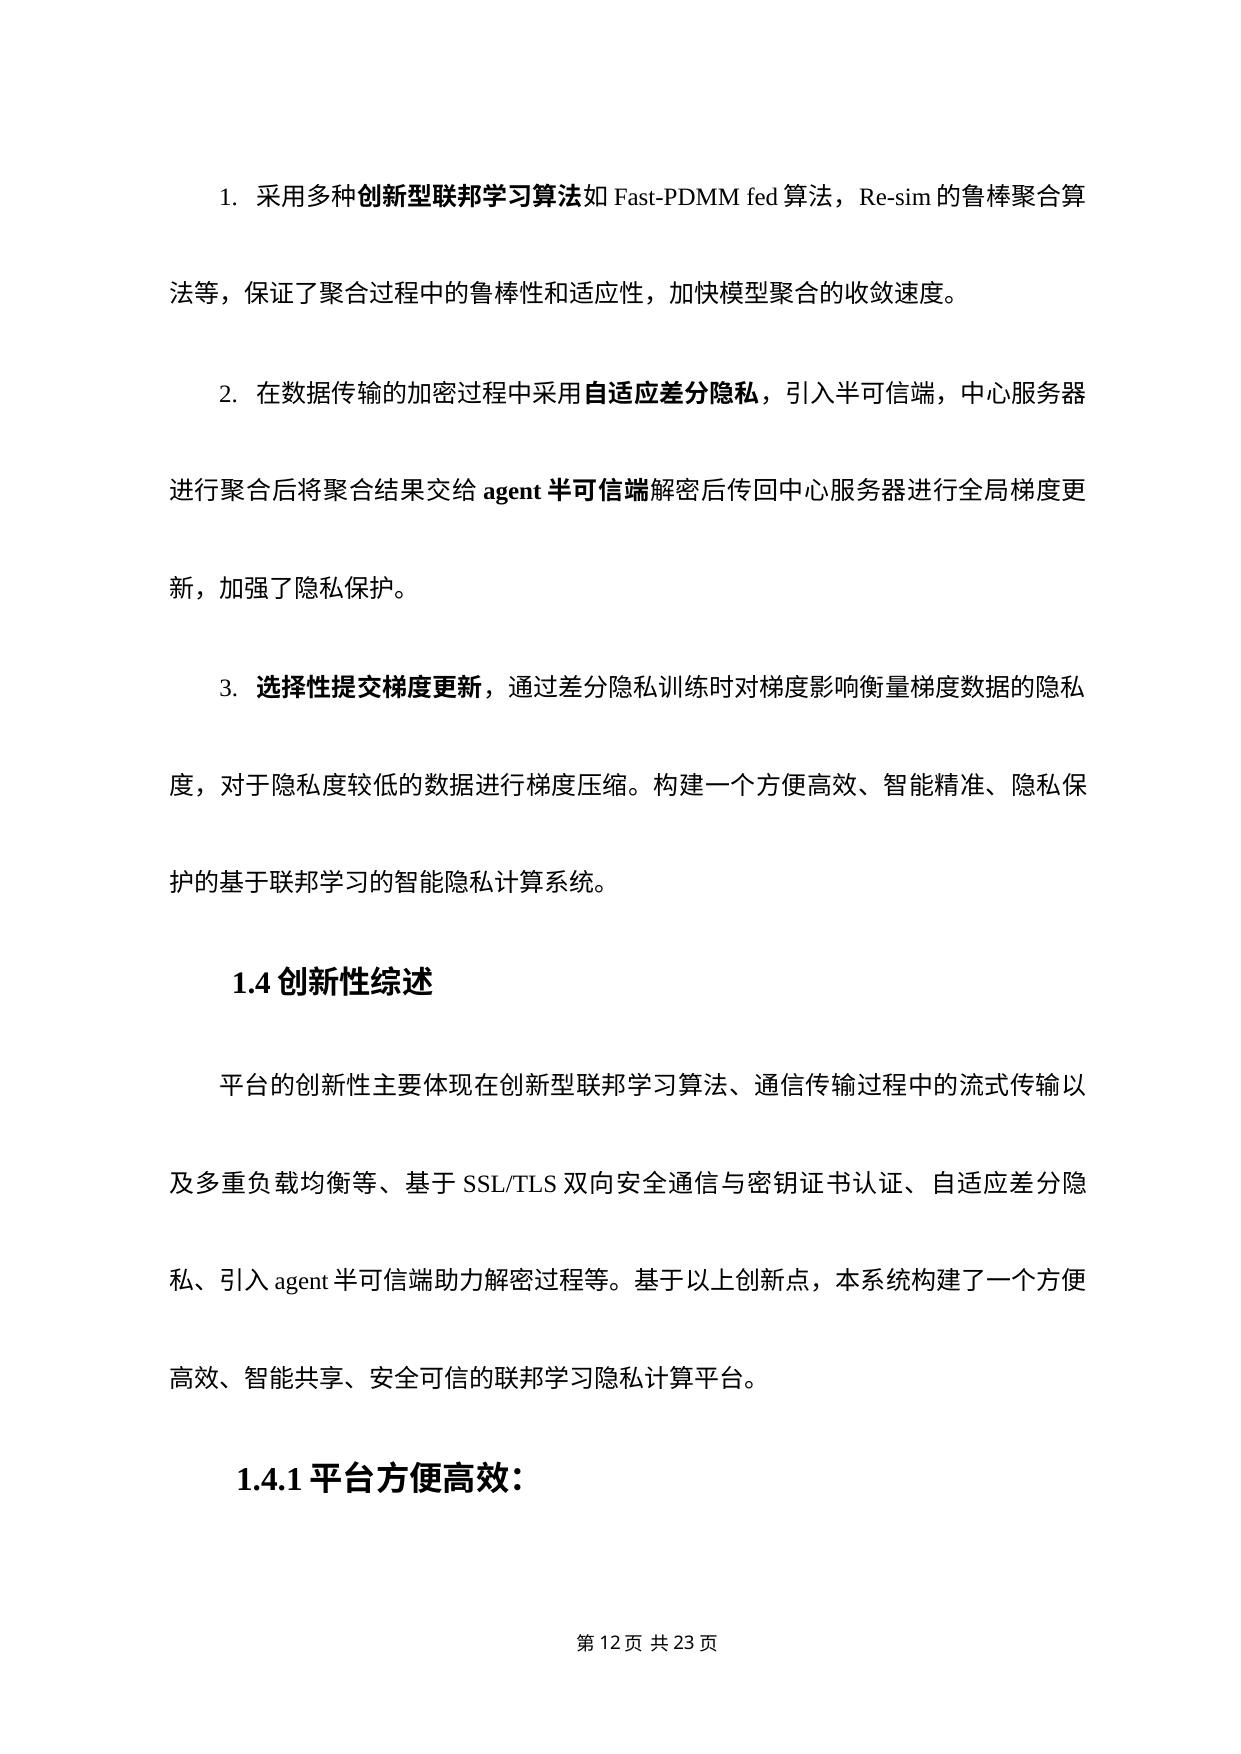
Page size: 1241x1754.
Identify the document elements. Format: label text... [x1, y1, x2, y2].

subtitle 1.4创新性综述 [169, 948, 1087, 1013]
subtitle 1.4.1平台方便高效： [169, 1443, 1087, 1508]
list 选择性提交梯度更新，通过差分隐私训练时对梯度影响衡量梯度数据的隐私度，对于隐私度较低的数据进行梯度压缩。构建一个方便高效、智能精准、隐私保护的基于联邦学习的智能隐私计算系统。 [169, 653, 1087, 913]
text 平台的创新性主要体现在创新型联邦学习算法、通信传输过程中的流式传输以及多重负载均衡等、基于SSL/TLS双向安全通信与密钥证书认证、自适应差分隐私、引入agent半可信端助力解密过程等。基于以上创新点，本系统构建了一个方便高效、智能共享、安全可信的联邦学习隐私计算平台。 [169, 1051, 1087, 1409]
list 采用多种创新型联邦学习算法如Fast-PDMM fed算法，Re-sim的鲁棒聚合算法等，保证了聚合过程中的鲁棒性和适应性，加快模型聚合的收敛速度。 [169, 162, 1087, 324]
list 在数据传输的加密过程中采用自适应差分隐私，引入半可信端，中心服务器进行聚合后将聚合结果交给agent半可信端解密后传回中心服务器进行全局梯度更新，加强了隐私保护。 [169, 359, 1087, 619]
